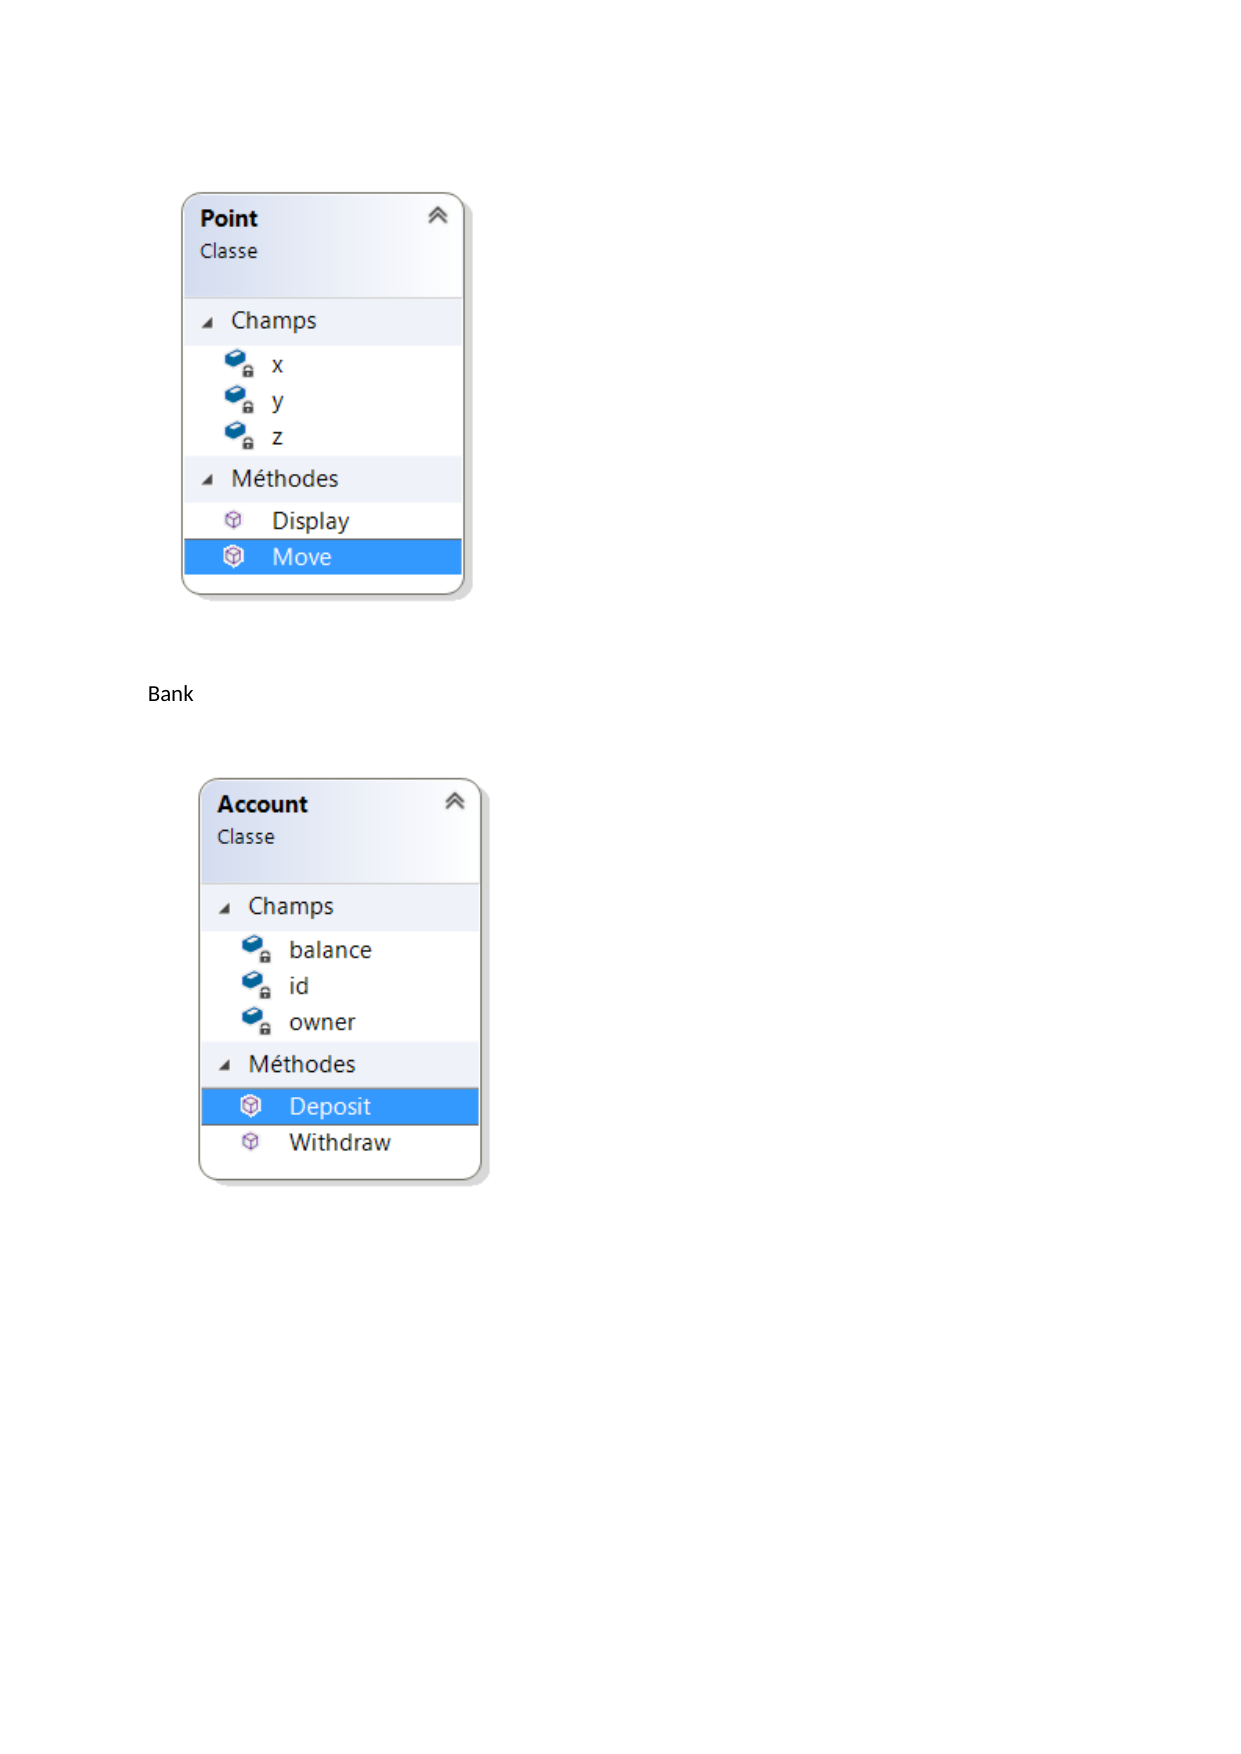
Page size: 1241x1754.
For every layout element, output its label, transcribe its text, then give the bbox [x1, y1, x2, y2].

picture [147, 147, 498, 614]
text Bank [148, 679, 1093, 707]
picture [147, 725, 551, 1201]
